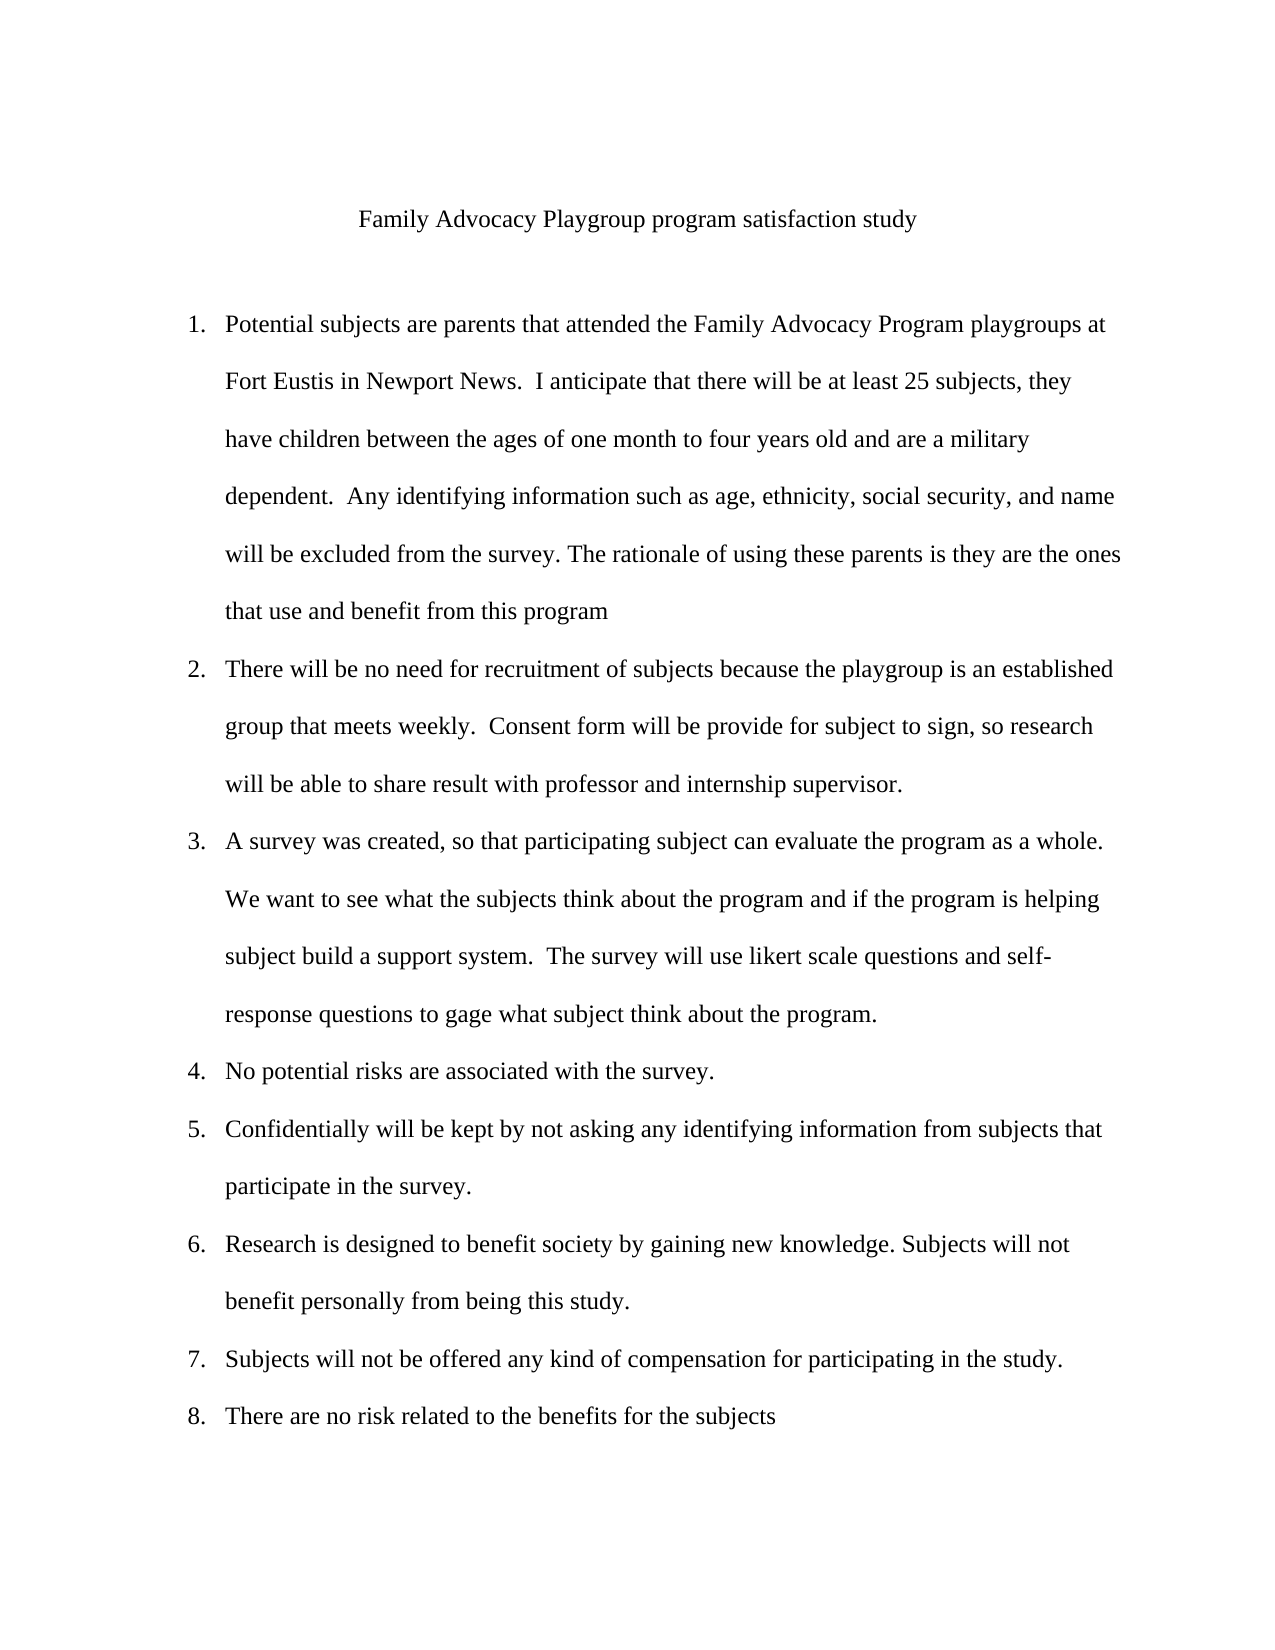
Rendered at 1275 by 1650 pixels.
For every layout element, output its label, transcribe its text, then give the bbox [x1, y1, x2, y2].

text Family Advocacy Playgroup program satisfaction study [150, 204, 1125, 233]
list No potential risks are associated with the survey. [187, 1056, 1125, 1085]
list Subjects will not be offered any kind of compensation for participating in the study. [187, 1344, 1125, 1372]
list A survey was created, so that participating subject can evaluate the program as a whole. We want to see what the subjects think about the program and if the program is helping subject build a support system. The survey will use likert scale questions and self-response questions to gage what subject think about the program. [187, 826, 1125, 1027]
list Research is designed to benefit society by gaining new knowledge. Subjects will not benefit personally from being this study. [187, 1229, 1125, 1315]
list There will be no need for recruitment of subjects because the playgroup is an established group that meets weekly. Consent form will be provide for subject to sign, so research will be able to share result with professor and internship supervisor. [187, 654, 1125, 797]
list Potential subjects are parents that attended the Family Advocacy Program playgroups at Fort Eustis in Newport News. I anticipate that there will be at least 25 subjects, they have children between the ages of one month to four years old and are a military dependent. Any identifying information such as age, ethnicity, social security, and name will be excluded from the survey. The rationale of using these parents is they are the ones that use and benefit from this program [187, 309, 1125, 625]
list Confidentially will be kept by not asking any identifying information from subjects that participate in the survey. [187, 1114, 1125, 1200]
list There are no risk related to the benefits for the subjects [187, 1401, 1125, 1430]
